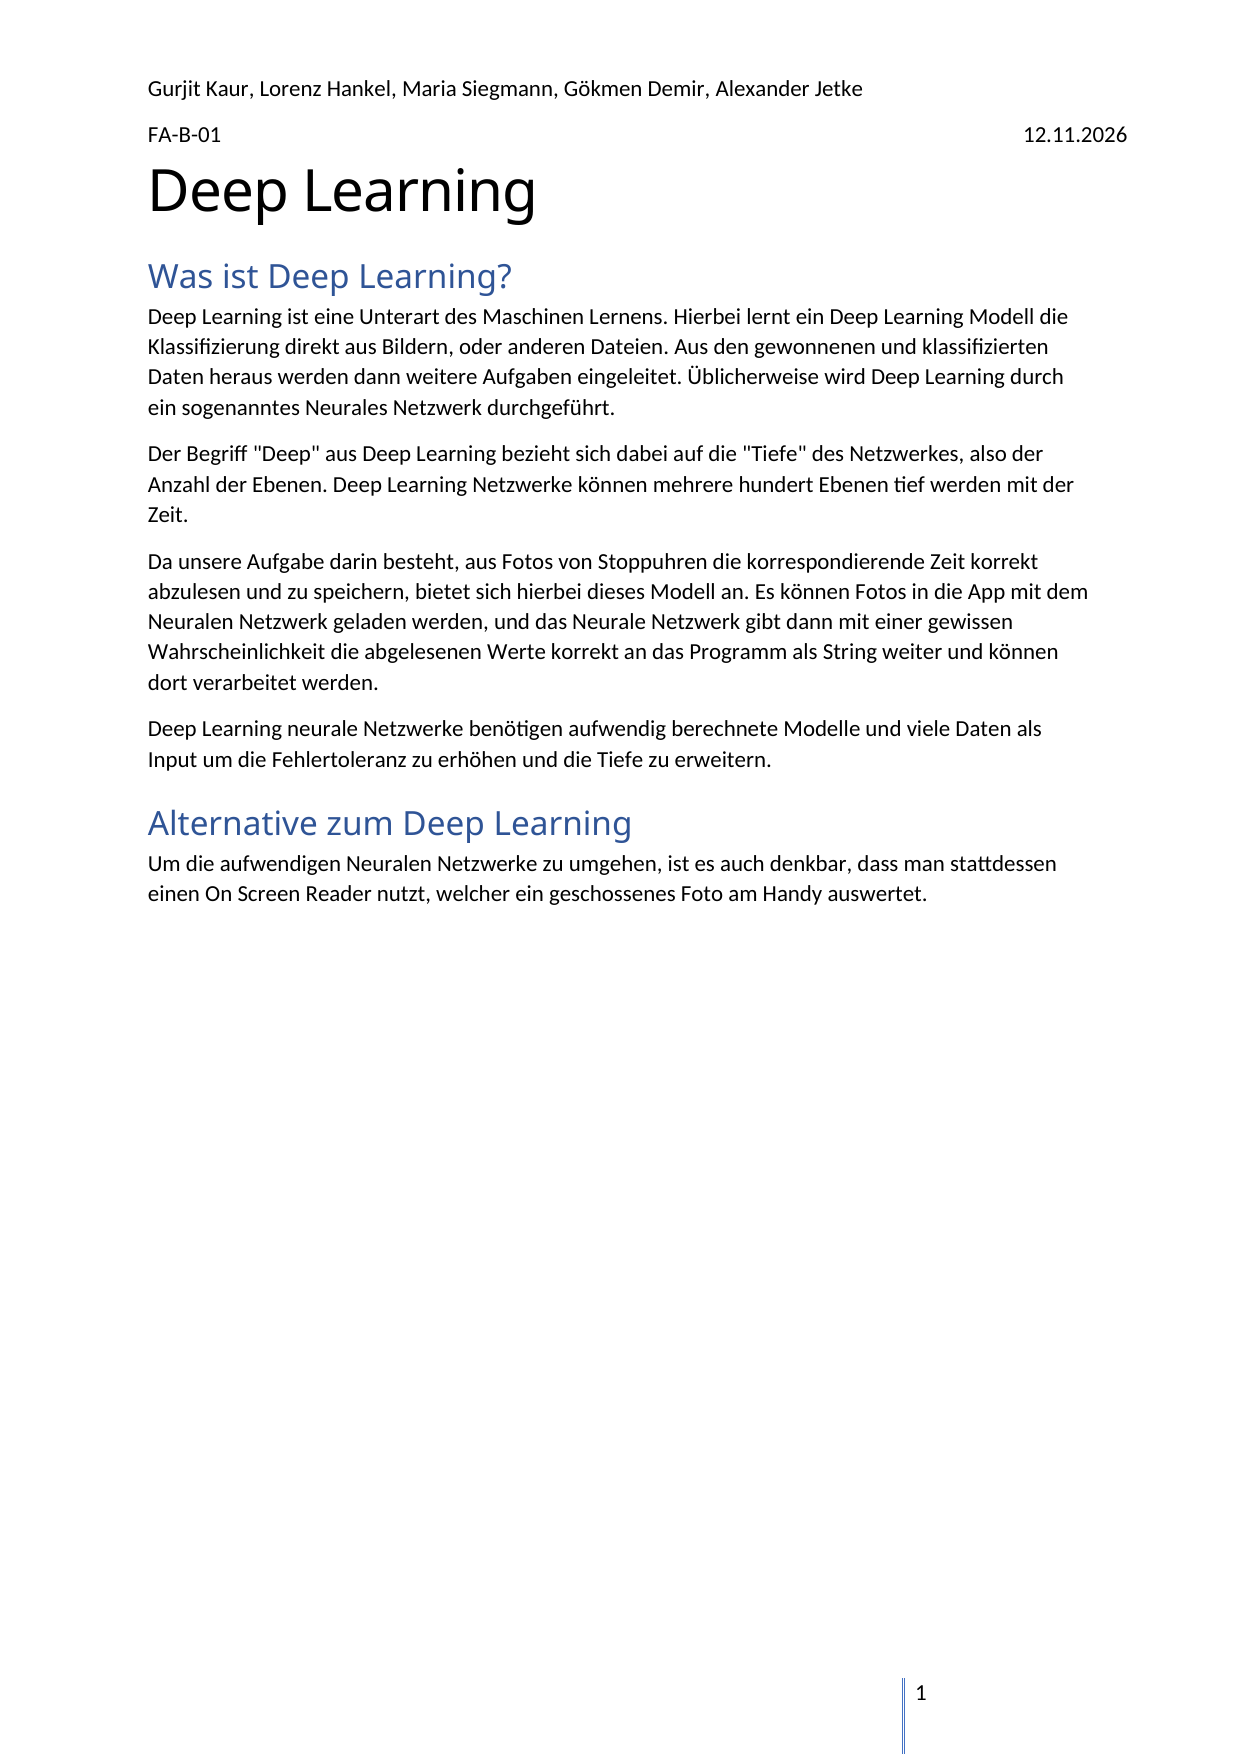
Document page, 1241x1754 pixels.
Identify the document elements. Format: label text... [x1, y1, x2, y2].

subtitle Alternative zum Deep Learning [148, 800, 1093, 845]
text Deep Learning neurale Netzwerke benötigen aufwendig berechnete Modelle und viele Daten als Input um die Fehlertoleranz zu erhöhen und die Tiefe zu erweitern. [148, 714, 1093, 773]
title Deep Learning [148, 149, 1093, 228]
text Der Begriff "Deep" aus Deep Learning bezieht sich dabei auf die "Tiefe" des Netzwerkes, also der Anzahl der Ebenen. Deep Learning Netzwerke können mehrere hundert Ebenen tief werden mit der Zeit. [148, 439, 1093, 528]
text Da unsere Aufgabe darin besteht, aus Fotos von Stoppuhren die korrespondierende Zeit korrekt abzulesen und zu speichern, bietet sich hierbei dieses Modell an. Es können Fotos in die App mit dem Neuralen Netzwerk geladen werden, und das Neurale Netzwerk gibt dann mit einer gewissen Wahrscheinlichkeit die abgelesenen Werte korrekt an das Programm als String weiter und können dort verarbeitet werden. [148, 547, 1093, 696]
text Um die aufwendigen Neuralen Netzwerke zu umgehen, ist es auch denkbar, dass man stattdessen einen On Screen Reader nutzt, welcher ein geschossenes Foto am Handy auswertet. [148, 849, 1093, 907]
subtitle Was ist Deep Learning? [148, 253, 1093, 298]
text Deep Learning ist eine Unterart des Maschinen Lernens. Hierbei lernt ein Deep Learning Modell die Klassifizierung direkt aus Bildern, oder anderen Dateien. Aus den gewonnenen und klassifizierten Daten heraus werden dann weitere Aufgaben eingeleitet. Üblicherweise wird Deep Learning durch ein sogenanntes Neurales Netzwerk durchgeführt. [148, 302, 1093, 421]
